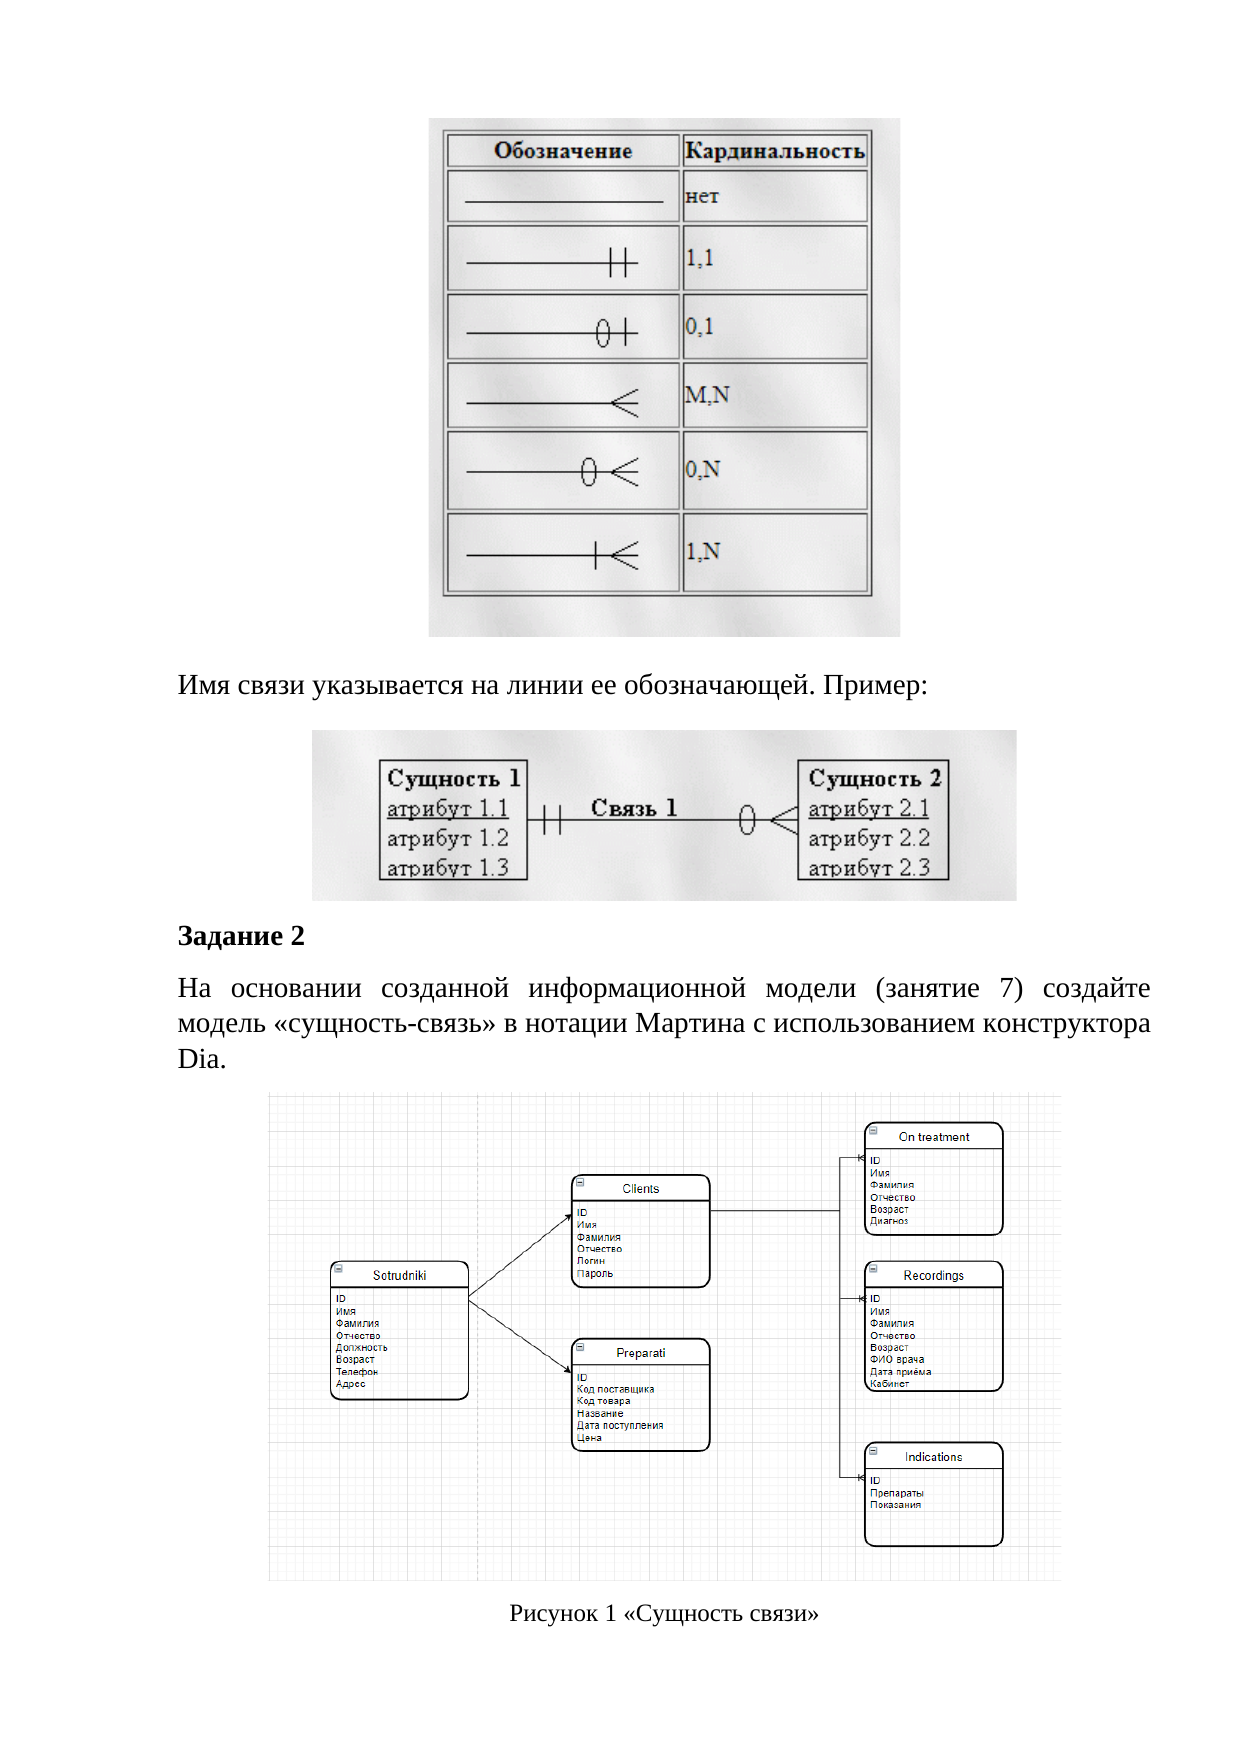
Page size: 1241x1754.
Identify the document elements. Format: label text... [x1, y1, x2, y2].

text Рисунок 1 «Сущность связи» [177, 1598, 1152, 1627]
text На основании созданной информационной модели (занятие 7) создайте модель «сущность-связь» в нотации Мартина с использованием конструктора Dia. [177, 970, 1152, 1074]
picture [267, 1092, 1062, 1581]
text Задание 2 [177, 918, 1152, 952]
text Имя связи указывается на линии ее обозначающей. Пример: [177, 667, 1152, 701]
picture [428, 118, 901, 637]
picture [312, 730, 1017, 901]
